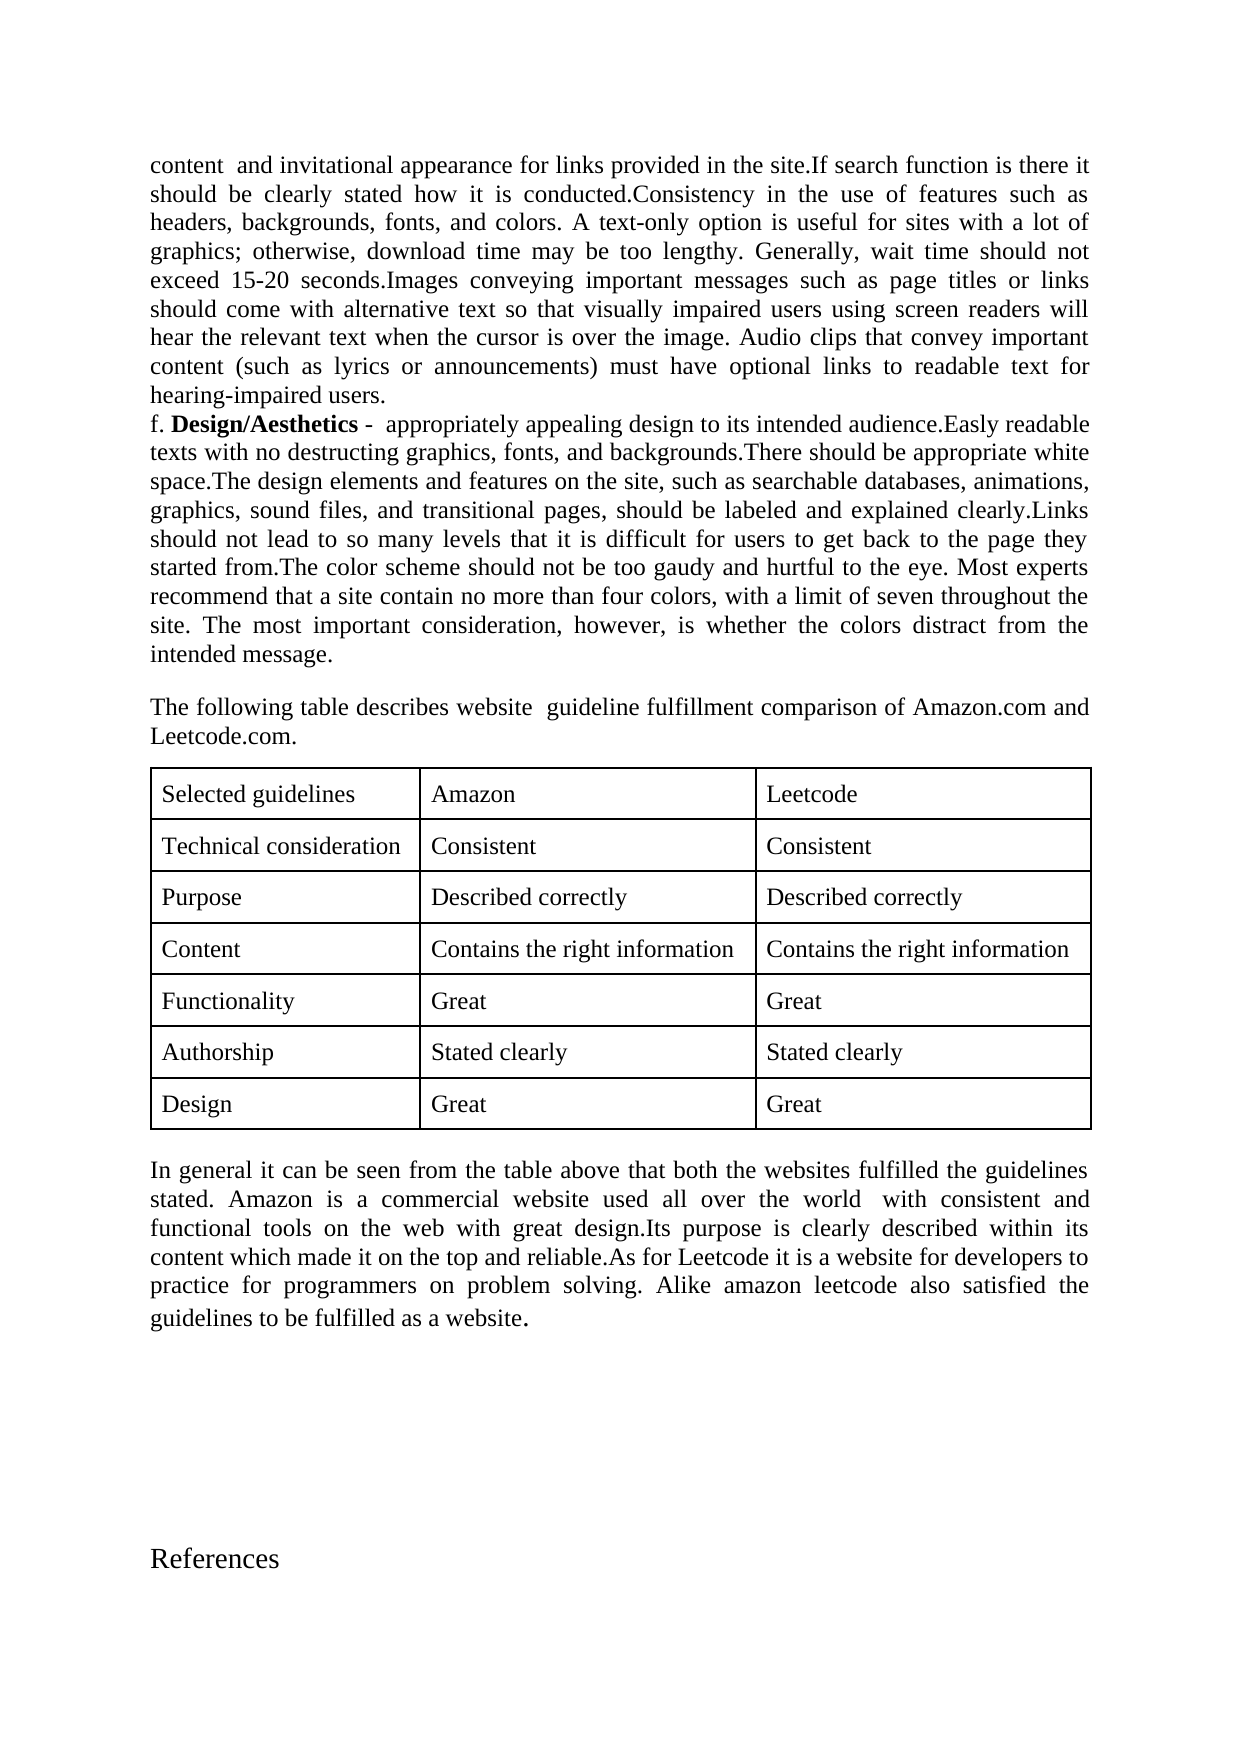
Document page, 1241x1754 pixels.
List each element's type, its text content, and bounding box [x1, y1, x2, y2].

table_cell Great [757, 1079, 1090, 1128]
table_header Leetcode [757, 769, 1090, 818]
table_cell Great [421, 1079, 755, 1128]
table_cell Great [757, 975, 1090, 1025]
table_cell Contains the right information [757, 924, 1090, 973]
table_cell Purpose [152, 872, 419, 922]
table_cell Functionality [152, 975, 419, 1025]
list Design/Aesthetics - appropriately appealing design to its intended audience.Easly readable texts with no destructing graphics, fonts, and backgrounds.There should be appropriate white space.The design elements and features on the site, such as searchable databases, animations, graphics, sound files, and transitional pages, should be labeled and explained clearly.Links should not lead to so many levels that it is difficult for users to get back to the page they started from.The color scheme should not be too gaudy and hurtful to the eye. Most experts recommend that a site contain no more than four colors, with a limit of seven throughout the site. The most important consideration, however, is whether the colors distract from the intended message. [150, 409, 1090, 667]
table_header Selected guidelines [152, 769, 419, 818]
table_cell Stated clearly [757, 1027, 1090, 1077]
table_cell Authorship [152, 1027, 419, 1077]
table_cell Described correctly [421, 872, 755, 922]
text The following table describes website guideline fulfillment comparison of Amazon.com and Leetcode.com. [150, 692, 1090, 750]
table_cell Consistent [757, 820, 1090, 870]
table_cell Consistent [421, 820, 755, 870]
table_cell Design [152, 1079, 419, 1128]
table_cell Content [152, 924, 419, 973]
table_cell Technical consideration [152, 820, 419, 870]
table_cell Great [421, 975, 755, 1025]
table_cell Described correctly [757, 872, 1090, 922]
table_cell Contains the right information [421, 924, 755, 973]
table_cell Stated clearly [421, 1027, 755, 1077]
table_header Amazon [421, 769, 755, 818]
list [150, 150, 1090, 409]
text References [150, 1541, 1090, 1575]
list In general it can be seen from the table above that both the websites fulfilled the guidelines stated. Amazon is a commercial website used all over the world with consistent and functional tools on the web with great design.Its purpose is clearly described within its content which made it on the top and reliable.As for Leetcode it is a website for developers to practice for programmers on problem solving. Alike amazon leetcode also satisfied the guidelines to be fulfilled as a website. [150, 1155, 1090, 1333]
